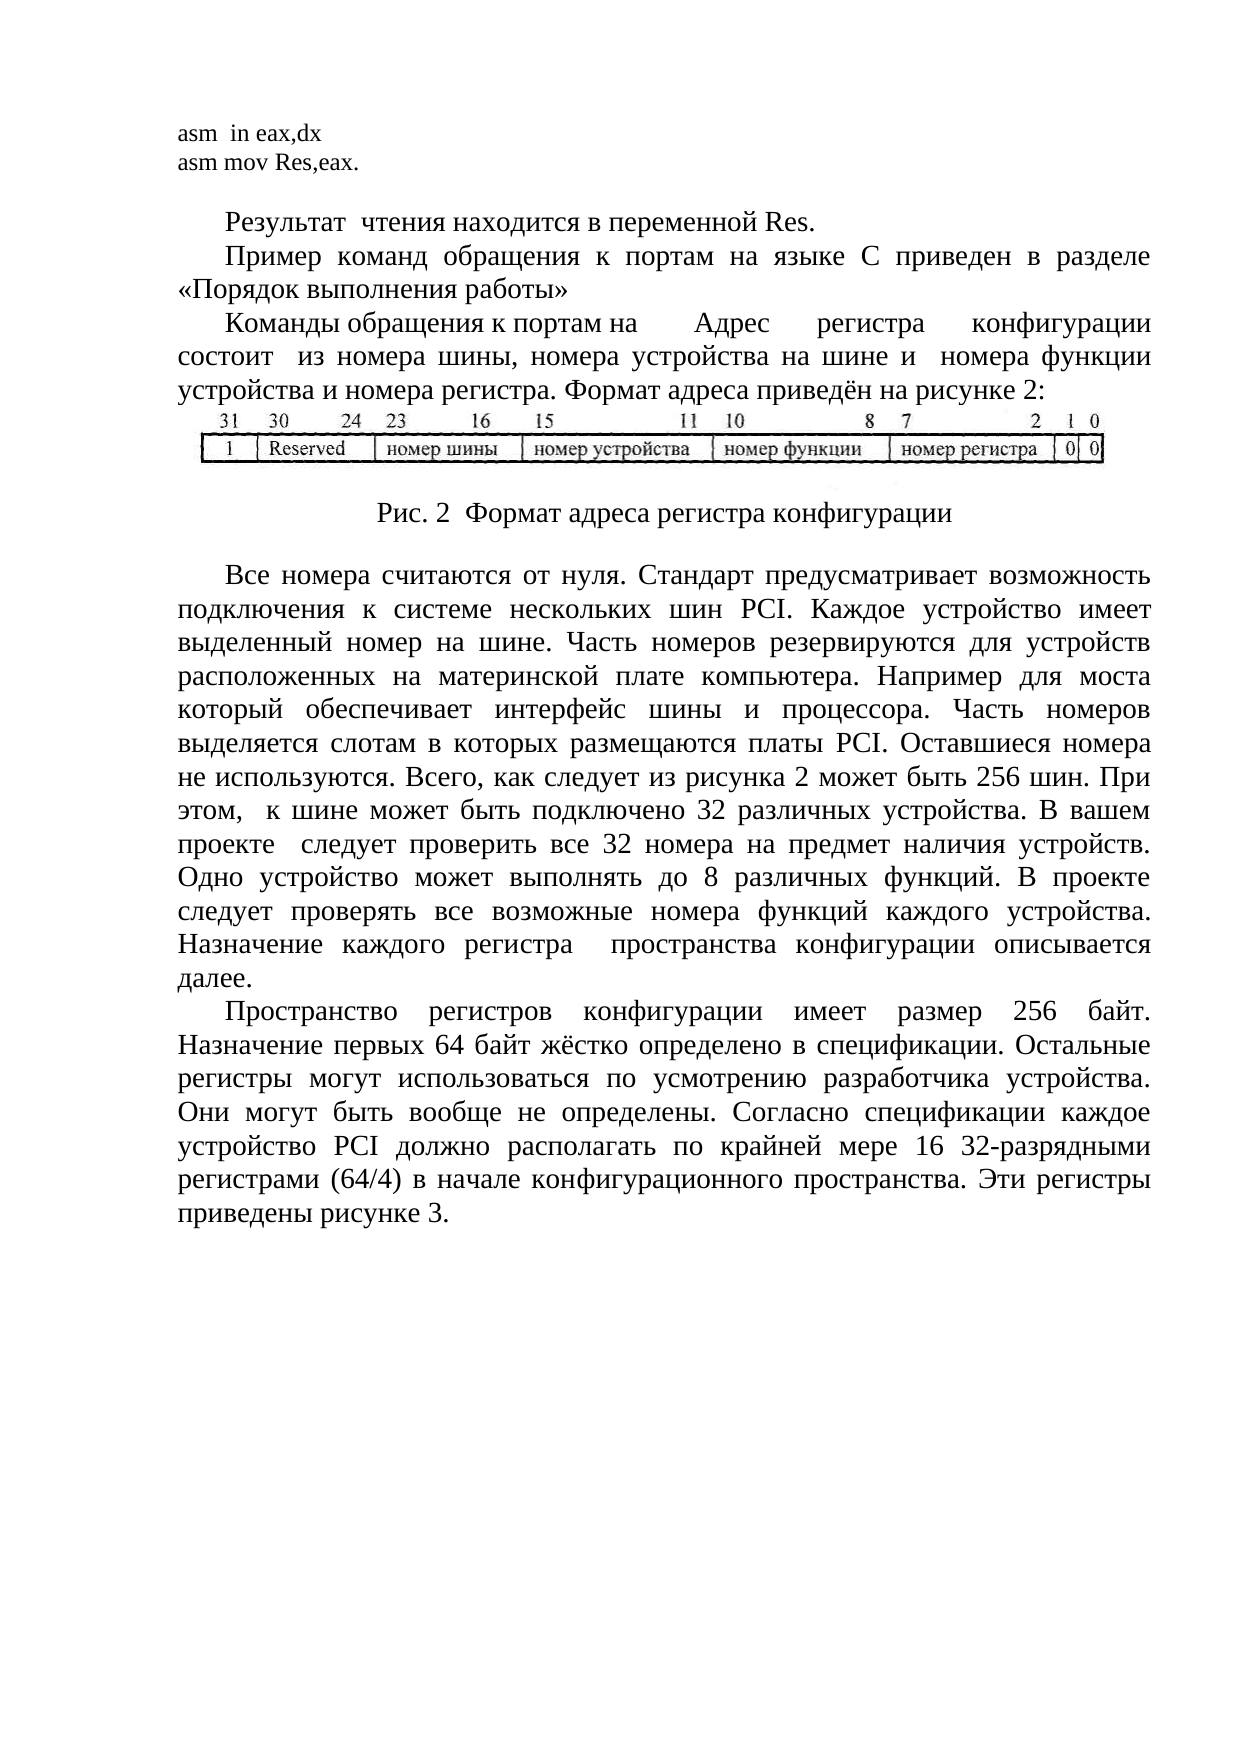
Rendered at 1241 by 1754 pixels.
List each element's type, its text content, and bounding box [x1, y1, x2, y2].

text asm in eax,dx [177, 118, 1152, 147]
text Команды обращения к портам на Адрес регистра конфигурации состоит из номера шины, номера устройства на шине и номера функции устройства и номера регистра. Формат адреса приведён на рисунке 2: [177, 305, 1152, 405]
picture [177, 405, 1212, 496]
text Пример команд обращения к портам на языке С приведен в разделе «Порядок выполнения работы» [177, 238, 1152, 305]
text Рис. 2 Формат адреса регистра конфигурации [177, 496, 1152, 529]
text Пространство регистров конфигурации имеет размер 256 байт. Назначение первых 64 байт жёстко определено в спецификации. Остальные регистры могут использоваться по усмотрению разработчика устройства. Они могут быть вообще не определены. Согласно спецификации каждое устройство PCI должно располагать по крайней мере 16 32-разрядными регистрами (64/4) в начале конфигурационного пространства. Эти регистры приведены рисунке 3. [177, 993, 1152, 1228]
text Результат чтения находится в переменной Res. [177, 204, 1152, 238]
text asm mov Res,eax. [177, 147, 1152, 176]
text Все номера считаются от нуля. Стандарт предусматривает возможность подключения к системе нескольких шин PCI. Каждое устройство имеет выделенный номер на шине. Часть номеров резервируются для устройств расположенных на материнской плате компьютера. Например для моста который обеспечивает интерфейс шины и процессора. Часть номеров выделяется слотам в которых размещаются платы PCI. Оставшиеся номера не используются. Всего, как следует из рисунка 2 может быть 256 шин. При этом, к шине может быть подключено 32 различных устройства. В вашем проекте следует проверить все 32 номера на предмет наличия устройств. Одно устройство может выполнять до 8 различных функций. В проекте следует проверять все возможные номера функций каждого устройства. Назначение каждого регистра пространства конфигурации описывается далее. [177, 557, 1152, 993]
